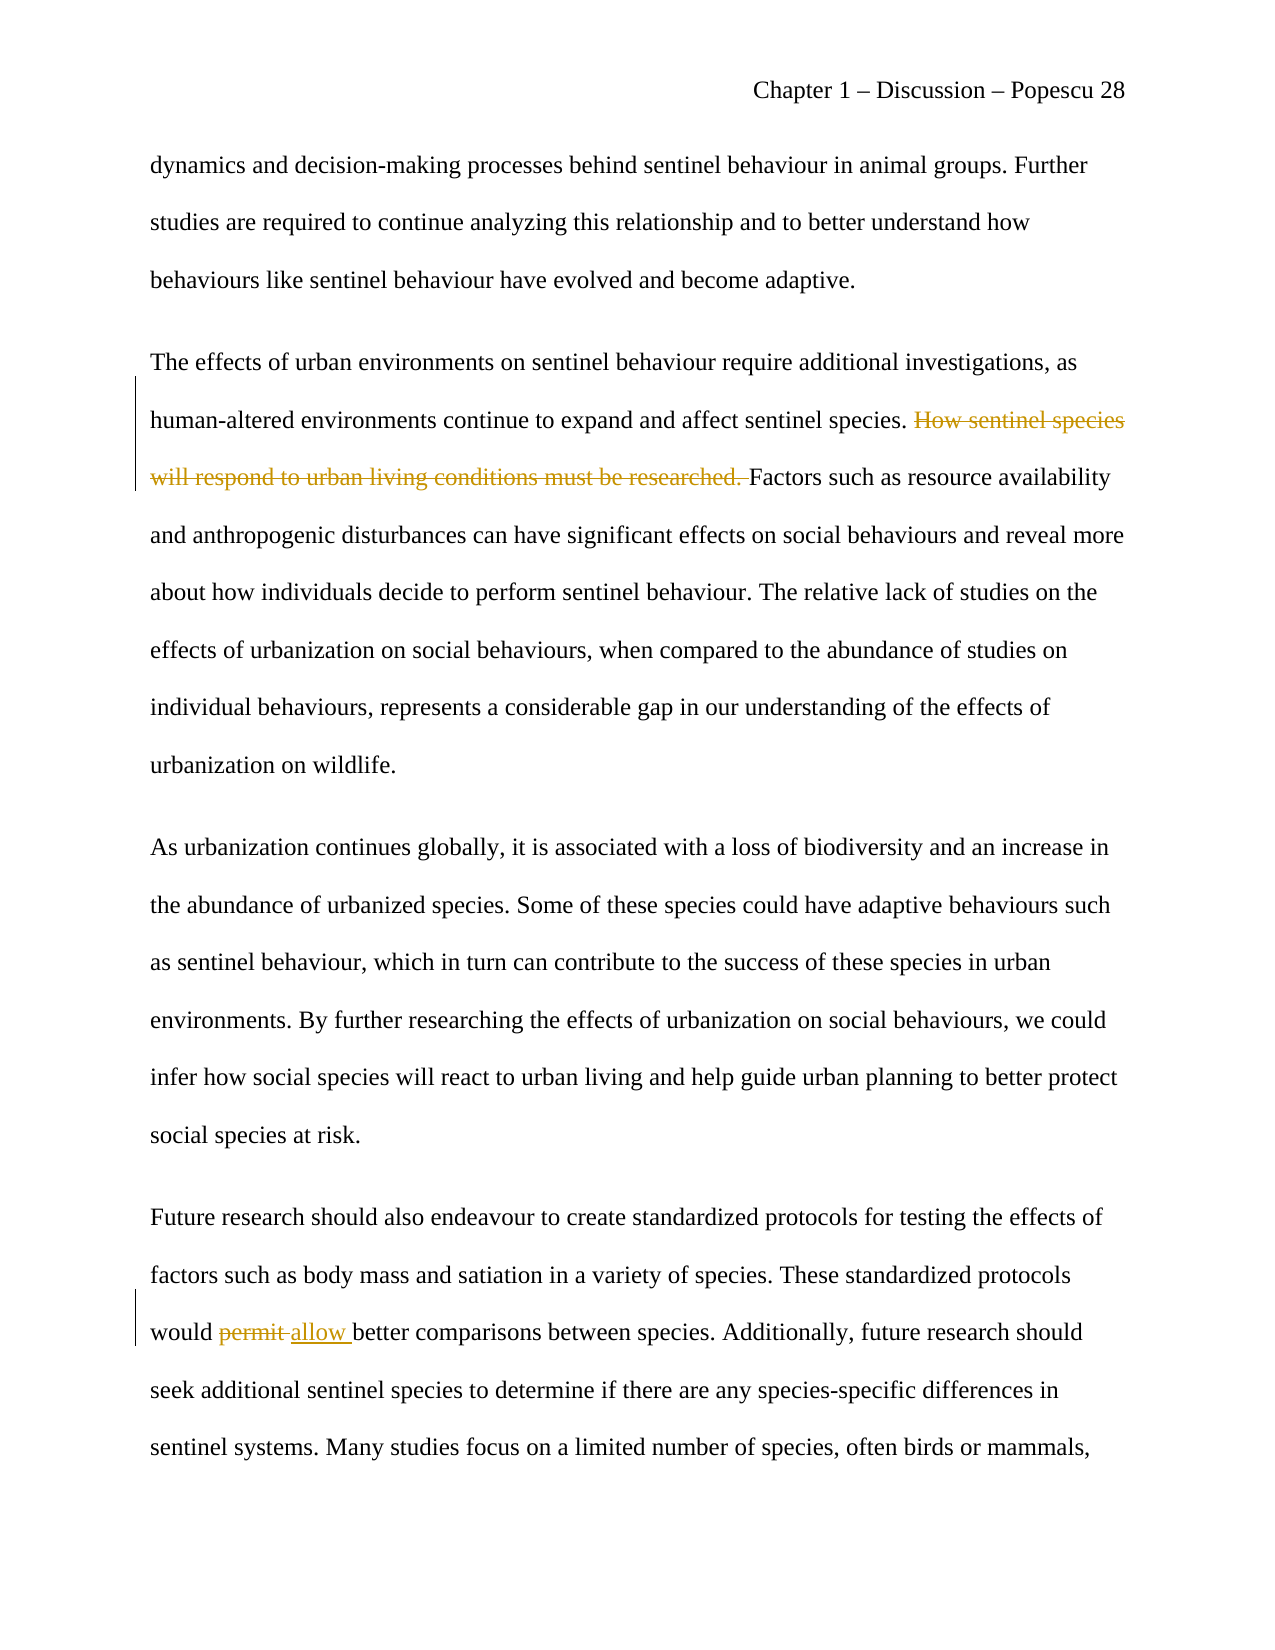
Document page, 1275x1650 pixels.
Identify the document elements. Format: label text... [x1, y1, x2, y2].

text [150, 1202, 1125, 1461]
text The effects of urban environments on sentinel behaviour require additional investigations, as human-altered environments continue to expand and affect sentinel species. Factors such as resource availability and anthropogenic disturbances can have significant effects on social behaviours and reveal more about how individuals decide to perform sentinel behaviour. The relative lack of studies on the effects of urbanization on social behaviours, when compared to the abundance of studies on individual behaviours, represents a considerable gap in our understanding of the effects of urbanization on wildlife. [150, 347, 1125, 779]
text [150, 150, 1125, 294]
text As urbanization continues globally, it is associated with a loss of biodiversity and an increase in the abundance of urbanized species. Some of these species could have adaptive behaviours such as sentinel behaviour, which in turn can contribute to the success of these species in urban environments. By further researching the effects of urbanization on social behaviours, we could infer how social species will react to urban living and help guide urban planning to better protect social species at risk. [150, 832, 1125, 1149]
